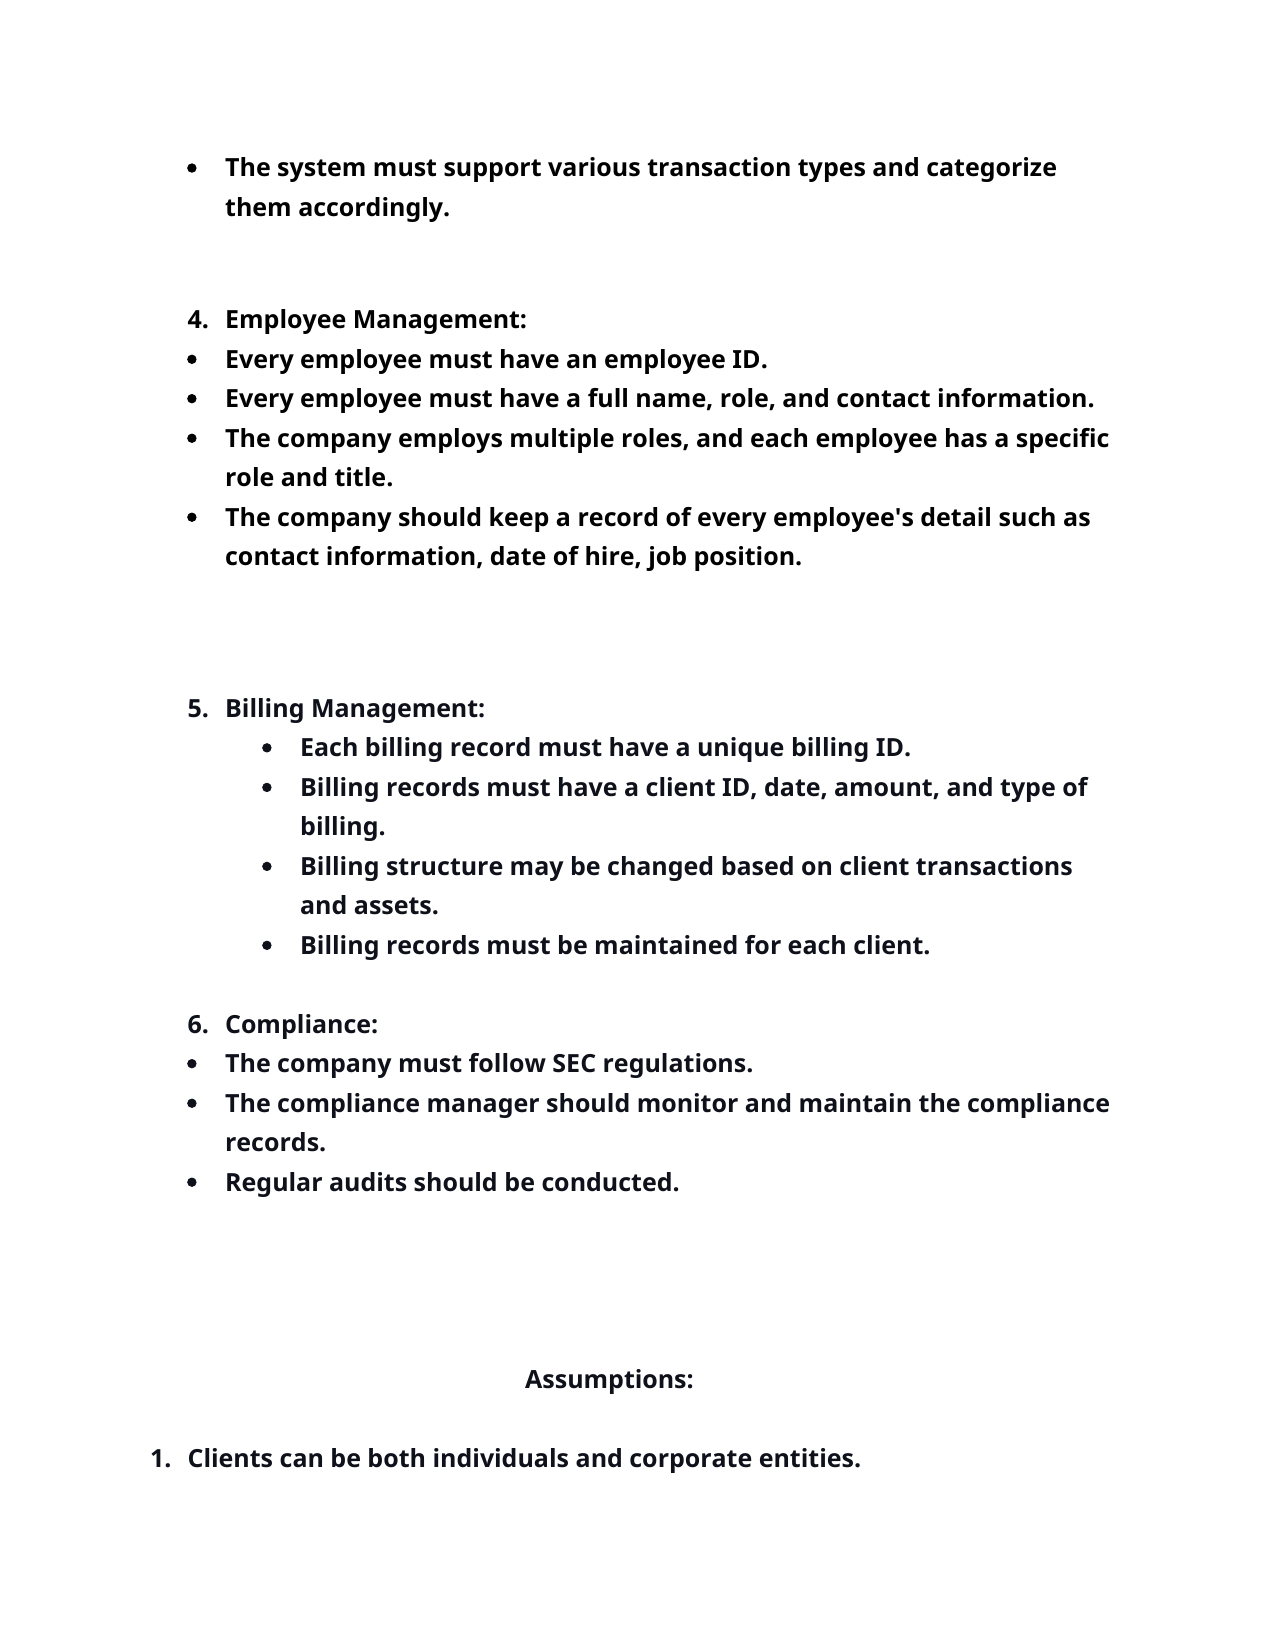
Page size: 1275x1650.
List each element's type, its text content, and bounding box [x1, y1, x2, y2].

list Regular audits should be conducted. [187, 1164, 1125, 1198]
list Billing records must have a client ID, date, amount, and type of billing. [262, 769, 1125, 843]
list The company employs multiple roles, and each employee has a specific role and title. [187, 420, 1125, 494]
list The system must support various transaction types and categorize them accordingly. [187, 150, 1125, 223]
list The company should keep a record of every employee's detail such as contact information, date of hire, job position. [187, 499, 1125, 573]
list Billing structure may be changed based on client transactions and assets. [262, 848, 1125, 922]
text Assumptions: [525, 1362, 1125, 1396]
list The company must follow SEC regulations. [187, 1046, 1125, 1080]
list Compliance: [187, 1006, 1125, 1040]
list Each billing record must have a unique billing ID. [262, 730, 1125, 764]
list Every employee must have a full name, role, and contact information. [187, 381, 1125, 415]
list The compliance manager should monitor and maintain the compliance records. [187, 1085, 1125, 1159]
list Every employee must have an employee ID. [187, 341, 1125, 375]
list Employee Management: [187, 302, 1125, 336]
list Billing Management: [187, 690, 1125, 724]
list Billing records must be maintained for each client. [262, 927, 1125, 961]
list Clients can be both individuals and corporate entities. [150, 1441, 1125, 1474]
